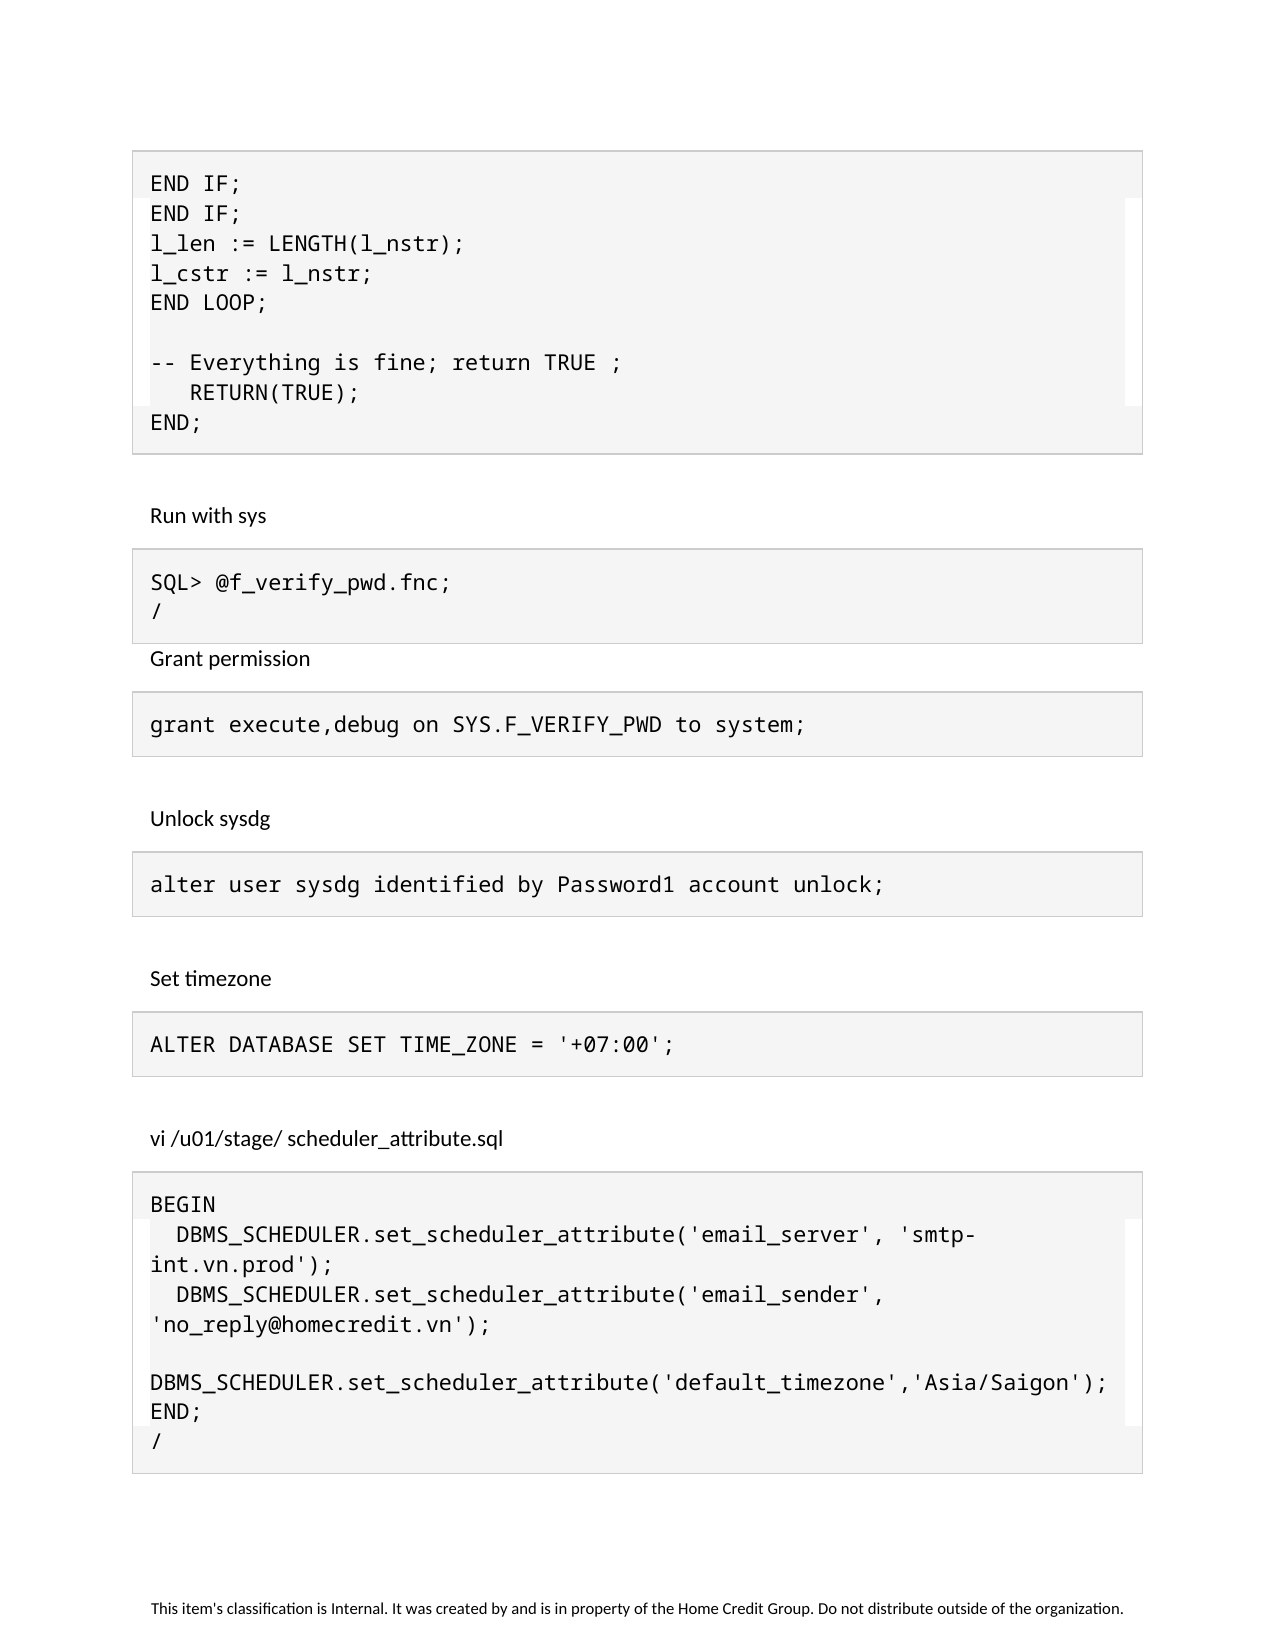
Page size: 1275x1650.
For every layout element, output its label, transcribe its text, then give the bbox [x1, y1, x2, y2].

text DBMS_SCHEDULER.set_scheduler_attribute('email_sender', 'no_reply@homecredit.vn'); [150, 1279, 1125, 1338]
text DBMS_SCHEDULER.set_scheduler_attribute('email_server', 'smtp-int.vn.prod'); [150, 1219, 1125, 1279]
text vi /u01/stage/ scheduler_attribute.sql [150, 1124, 1125, 1152]
text alter user sysdg identified by Password1 account unlock; [133, 853, 1142, 916]
text Set timezone [150, 964, 1125, 992]
text Run with sys [150, 501, 1125, 529]
text / [133, 578, 1142, 643]
text grant execute,debug on SYS.F_VERIFY_PWD to system; [133, 693, 1142, 756]
text / [133, 1408, 1142, 1473]
text END IF; [150, 198, 1125, 228]
text END LOOP; [150, 287, 1125, 317]
text ALTER DATABASE SET TIME_ZONE = '+07:00'; [133, 1013, 1142, 1076]
text Grant permission [150, 644, 1125, 672]
text SQL> @f_verify_pwd.fnc; [133, 550, 1142, 578]
text DBMS_SCHEDULER.set_scheduler_attribute('default_timezone','Asia/Saigon'); [150, 1338, 1125, 1396]
text END; [133, 388, 1142, 453]
text l_cstr := l_nstr; [150, 258, 1125, 287]
text l_len := LENGTH(l_nstr); [150, 228, 1125, 258]
text BEGIN [133, 1173, 1142, 1219]
text Unlock sysdg [150, 804, 1125, 832]
text END IF; [133, 152, 1142, 198]
text -- Everything is fine; return TRUE ; [150, 347, 1125, 377]
